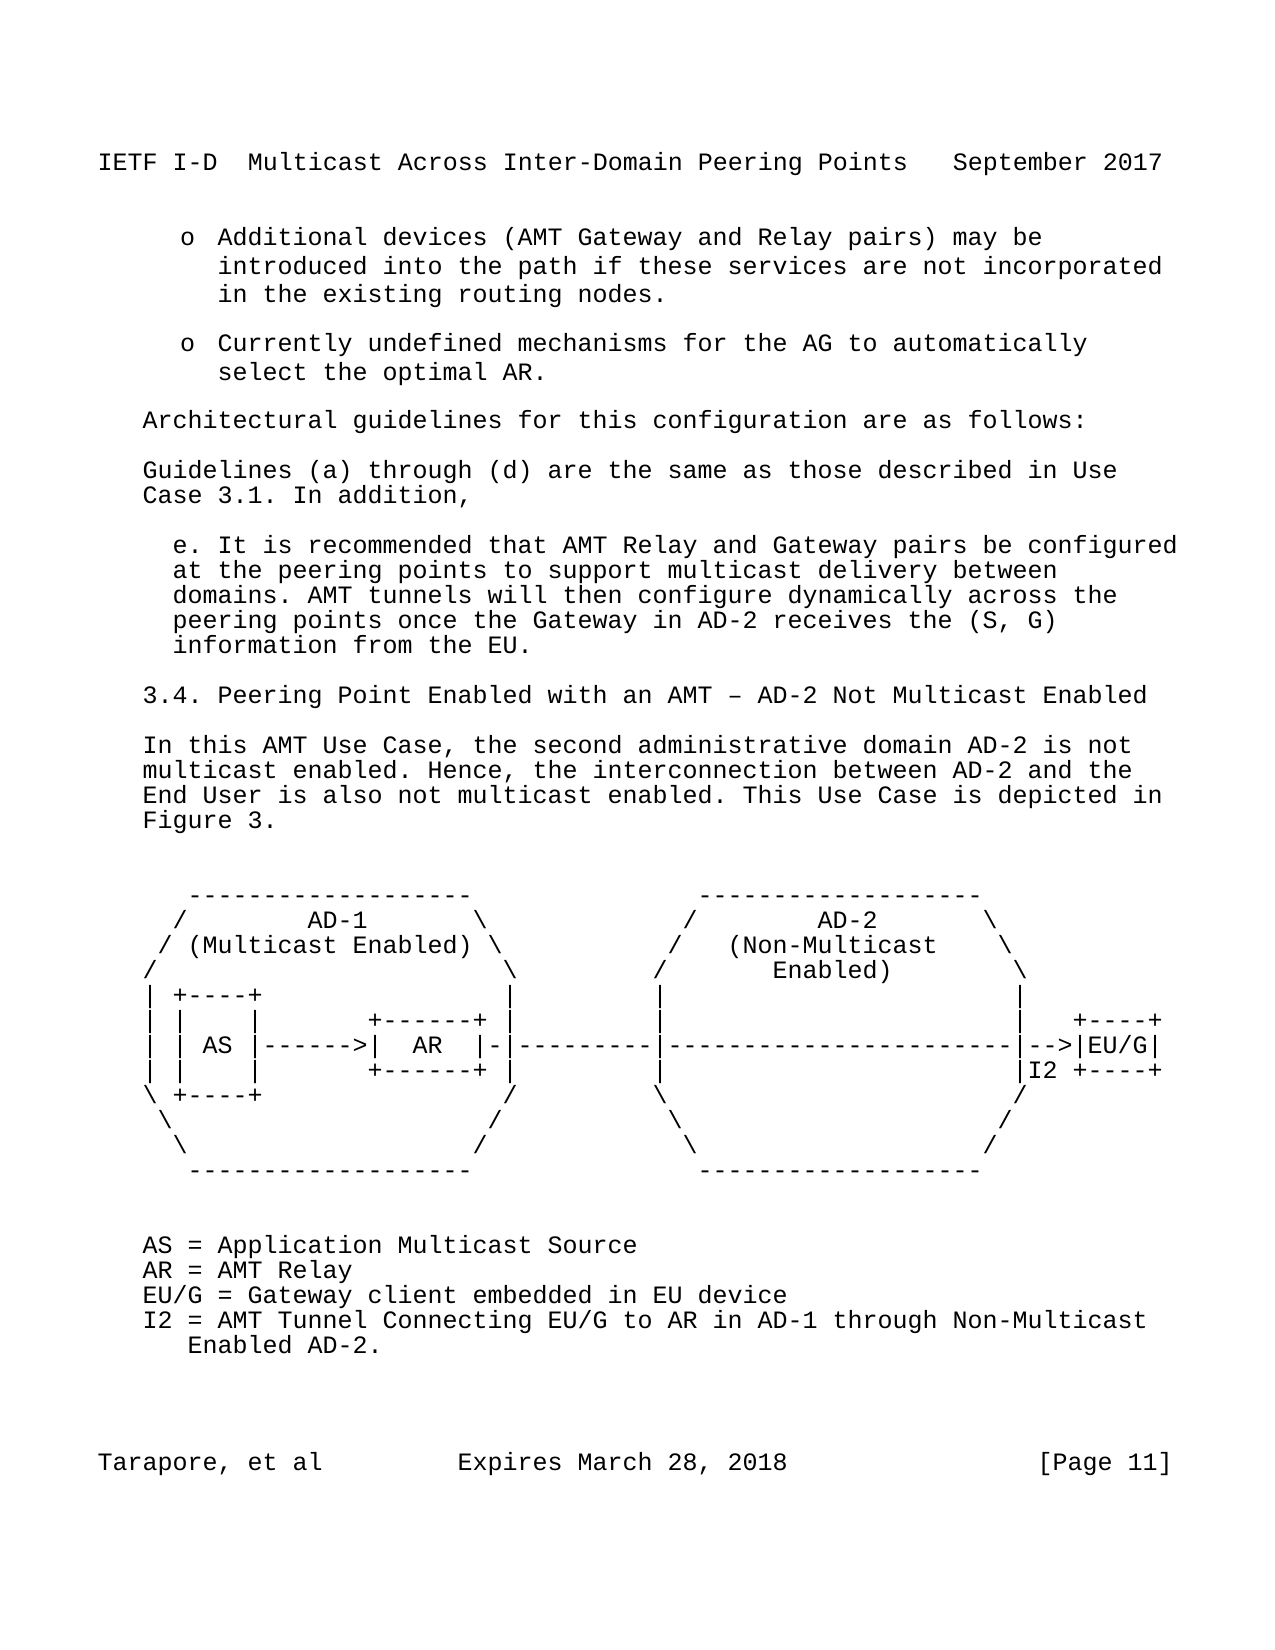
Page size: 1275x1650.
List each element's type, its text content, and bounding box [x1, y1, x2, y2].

list I2 = AMT Tunnel Connecting EU/G to AR in AD-1 through Non-Multicast Enabled AD-2. [142, 1308, 1177, 1358]
text | | | +------+ | | |I2 +----+ [142, 1058, 1177, 1083]
text Guidelines (a) through (d) are the same as those described in Use Case 3.1. In addition, [142, 458, 1177, 508]
text | +----+ | | | [142, 983, 1177, 1008]
text / \ / Enabled) \ [142, 958, 1177, 983]
subtitle Peering Point Enabled with an AMT – AD-2 Not Multicast Enabled [142, 683, 1177, 708]
text \ +----+ / \ / [142, 1083, 1177, 1108]
text / (Multicast Enabled) \ / (Non-Multicast \ [142, 933, 1177, 958]
text \ / \ / [142, 1108, 1177, 1133]
text | | AS |------>| AR |-|---------|-----------------------|-->|EU/G| [142, 1033, 1177, 1058]
text e. It is recommended that AMT Relay and Gateway pairs be configured at the peering points to support multicast delivery between domains. AMT tunnels will then configure dynamically across the peering points once the Gateway in AD-2 receives the (S, G) information from the EU. [172, 533, 1177, 658]
text Architectural guidelines for this configuration are as follows: [142, 408, 1177, 433]
text / AD-1 \ / AD-2 \ [142, 908, 1177, 933]
list Currently undefined mechanisms for the AG to automatically select the optimal AR. [180, 331, 1177, 387]
list AR = AMT Relay [142, 1258, 1177, 1283]
list Additional devices (AMT Gateway and Relay pairs) may be introduced into the path if these services are not incorporated in the existing routing nodes. [180, 225, 1177, 310]
list AS = Application Multicast Source [142, 1233, 1177, 1258]
text In this AMT Use Case, the second administrative domain AD-2 is not multicast enabled. Hence, the interconnection between AD-2 and the End User is also not multicast enabled. This Use Case is depicted in Figure 3. [142, 733, 1177, 833]
text ------------------- ------------------- [142, 883, 1177, 908]
list EU/G = Gateway client embedded in EU device [142, 1283, 1177, 1308]
list ------------------- ------------------- [142, 1158, 1177, 1183]
text \ / \ / [142, 1133, 1177, 1158]
text | | | +------+ | | | +----+ [142, 1008, 1177, 1033]
